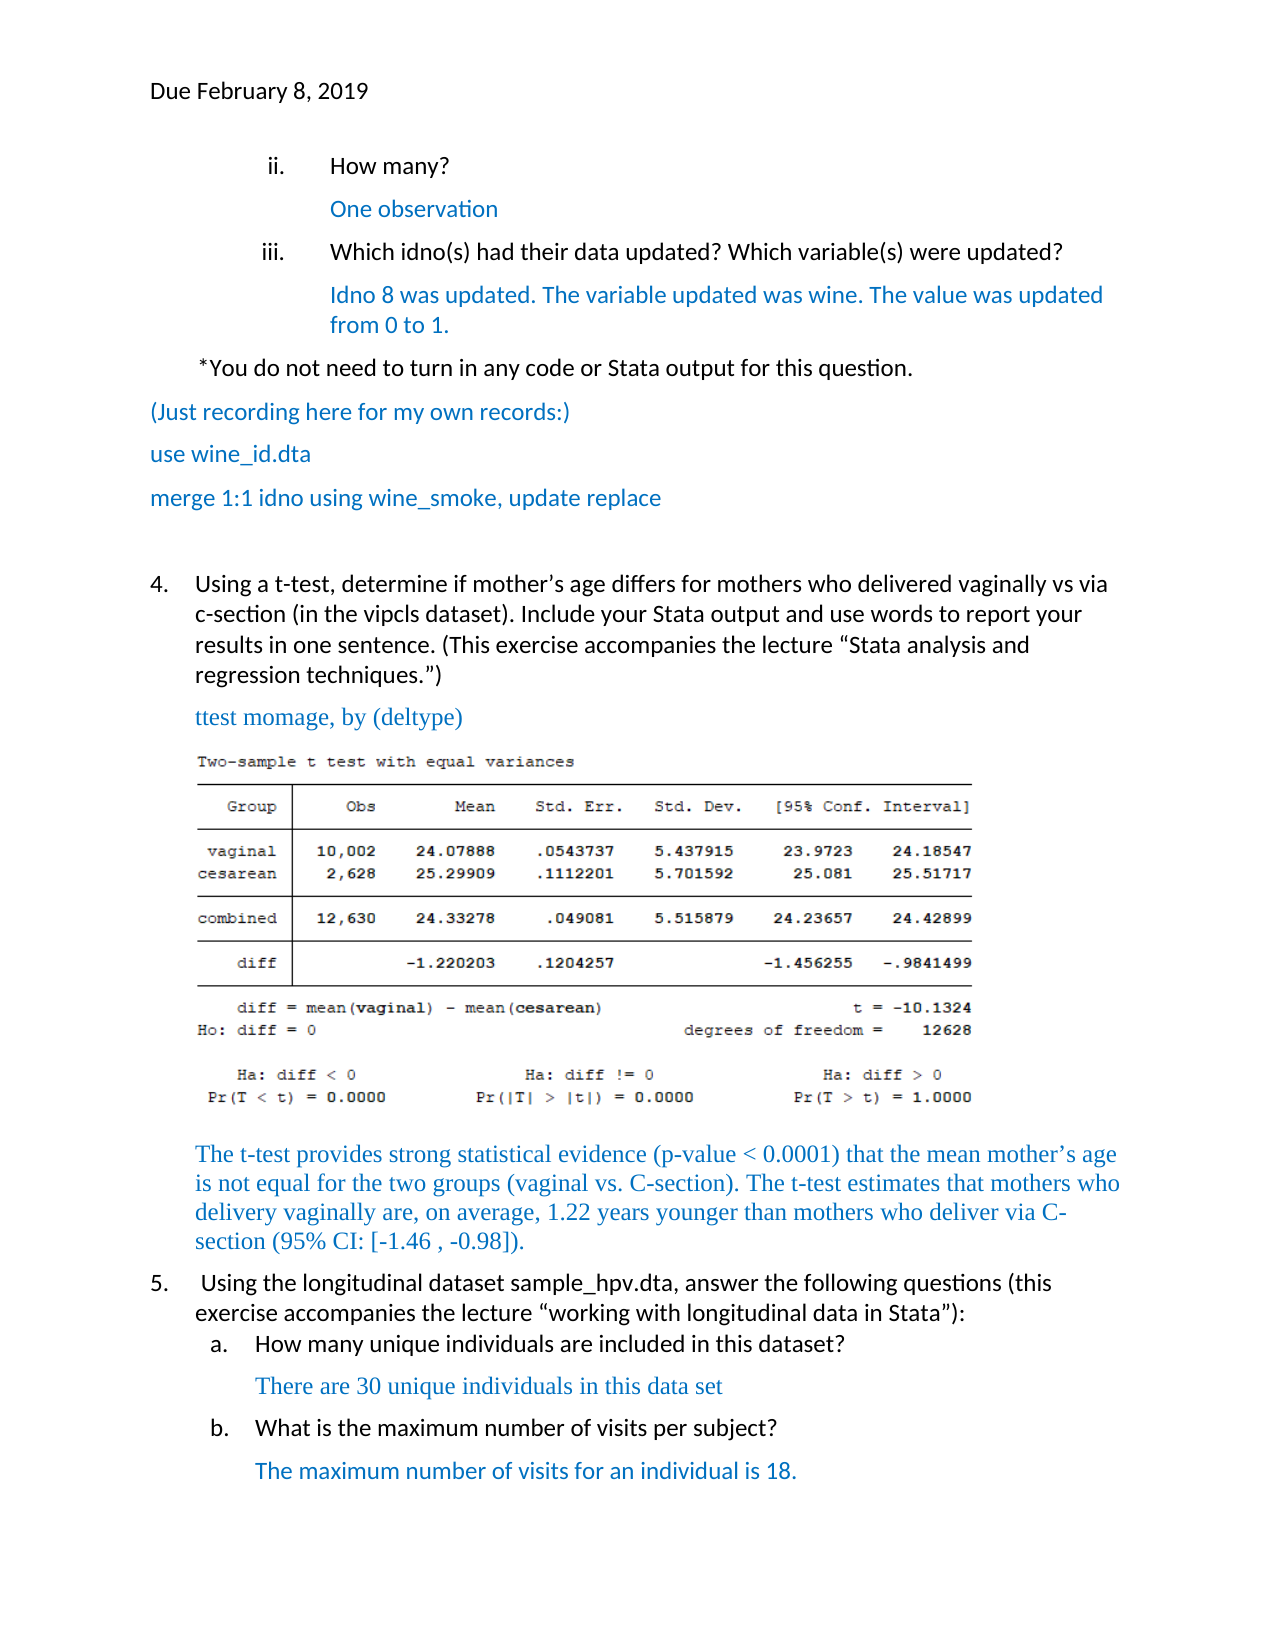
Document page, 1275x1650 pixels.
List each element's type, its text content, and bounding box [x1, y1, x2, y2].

list Idno 8 was updated. The variable updated was wine. The value was updated from 0 to 1. [330, 279, 1125, 340]
text use wine_id.dta [150, 439, 1125, 469]
list Using the longitudinal dataset sample_hpv.dta, answer the following questions (this exercise accompanies the lecture “working with longitudinal data in Stata”): [150, 1267, 1125, 1328]
list The t-test provides strong statistical evidence (p-value < 0.0001) that the mean mother’s age is not equal for the two groups (vaginal vs. C-section). The t-test estimates that mothers who delivery vaginally are, on average, 1.22 years younger than mothers who deliver via C-section (95% CI: [-1.46 , -0.98]). [195, 1139, 1125, 1254]
list Which idno(s) had their data updated? Which variable(s) were updated? [285, 236, 1125, 267]
list How many? [285, 150, 1125, 181]
text (Just recording here for my own records:) [150, 396, 1125, 426]
list The maximum number of visits for an individual is 18. [255, 1455, 1125, 1486]
picture [195, 743, 1023, 1127]
list ttest momage, by (deltype) [195, 702, 1125, 731]
text *You do not need to turn in any code or Stata output for this question. [197, 353, 1125, 383]
text merge 1:1 idno using wine_smoke, update replace [150, 482, 1125, 512]
list What is the maximum number of visits per subject? [210, 1412, 1125, 1443]
list One observation [330, 193, 1125, 223]
list There are 30 unique individuals in this data set [255, 1371, 1125, 1400]
list How many unique individuals are included in this dataset? [210, 1328, 1125, 1359]
list Using a t-test, determine if mother’s age differs for mothers who delivered vaginally vs via c-section (in the vipcls dataset). Include your Stata output and use words to report your results in one sentence. (This exercise accompanies the lecture “Stata analysis and regression techniques.”) [150, 568, 1125, 690]
